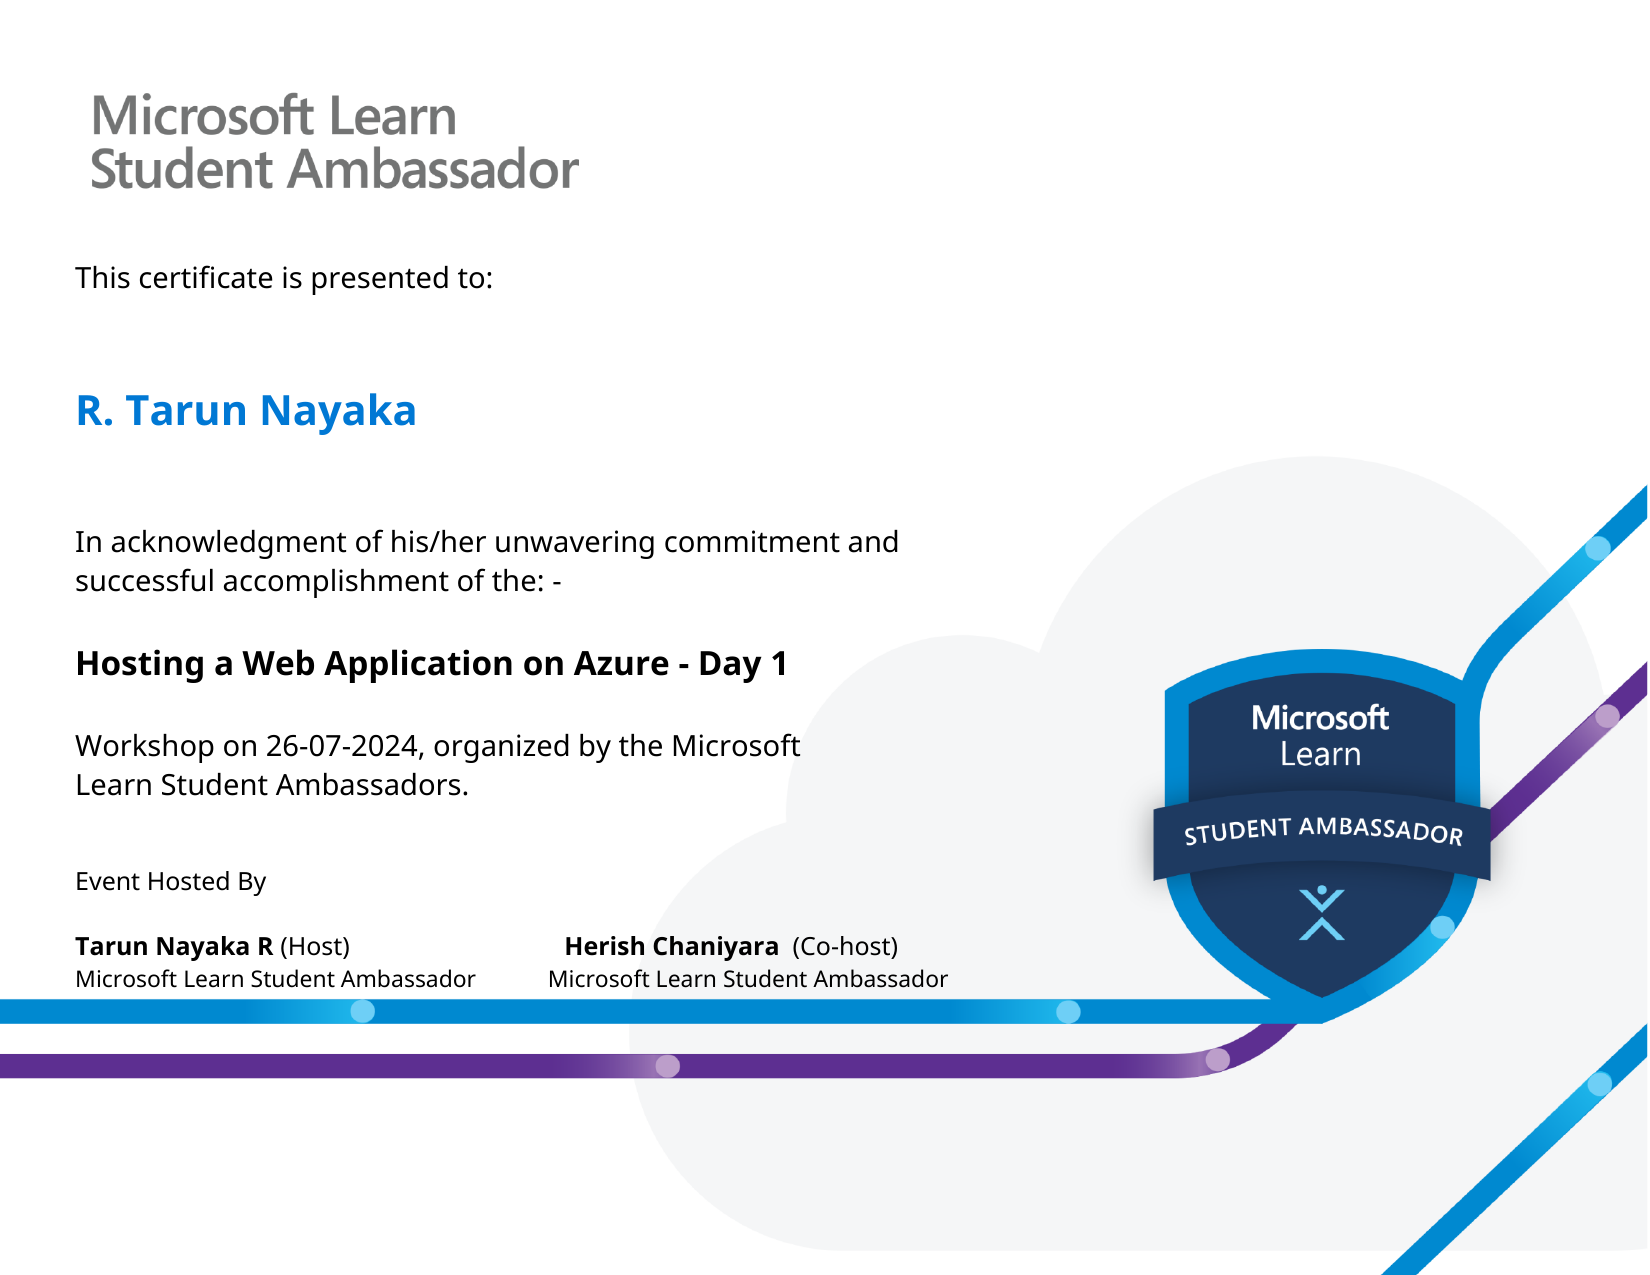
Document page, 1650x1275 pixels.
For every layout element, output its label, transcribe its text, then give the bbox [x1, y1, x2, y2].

picture [0, 0, 1648, 1275]
table_cell Event Hosted By Tarun Nayaka R (Host) Herish Chaniyara (Co-host) Microsoft Learn Student Ambassador Microsoft Learn Student Ambassador [64, 844, 1135, 994]
table_cell [64, 994, 1135, 1144]
table_cell In acknowledgment of his/her unwavering commitment and successful accomplishment of the: - Hosting a Web Application on Azure - Day 1 Workshop on 26-07-2024, organized by the Microsoft Learn Student Ambassadors. [64, 521, 1135, 844]
table_cell R. Tarun Nayaka [64, 297, 1135, 521]
table_header This certificate is presented to: [64, 258, 1135, 297]
